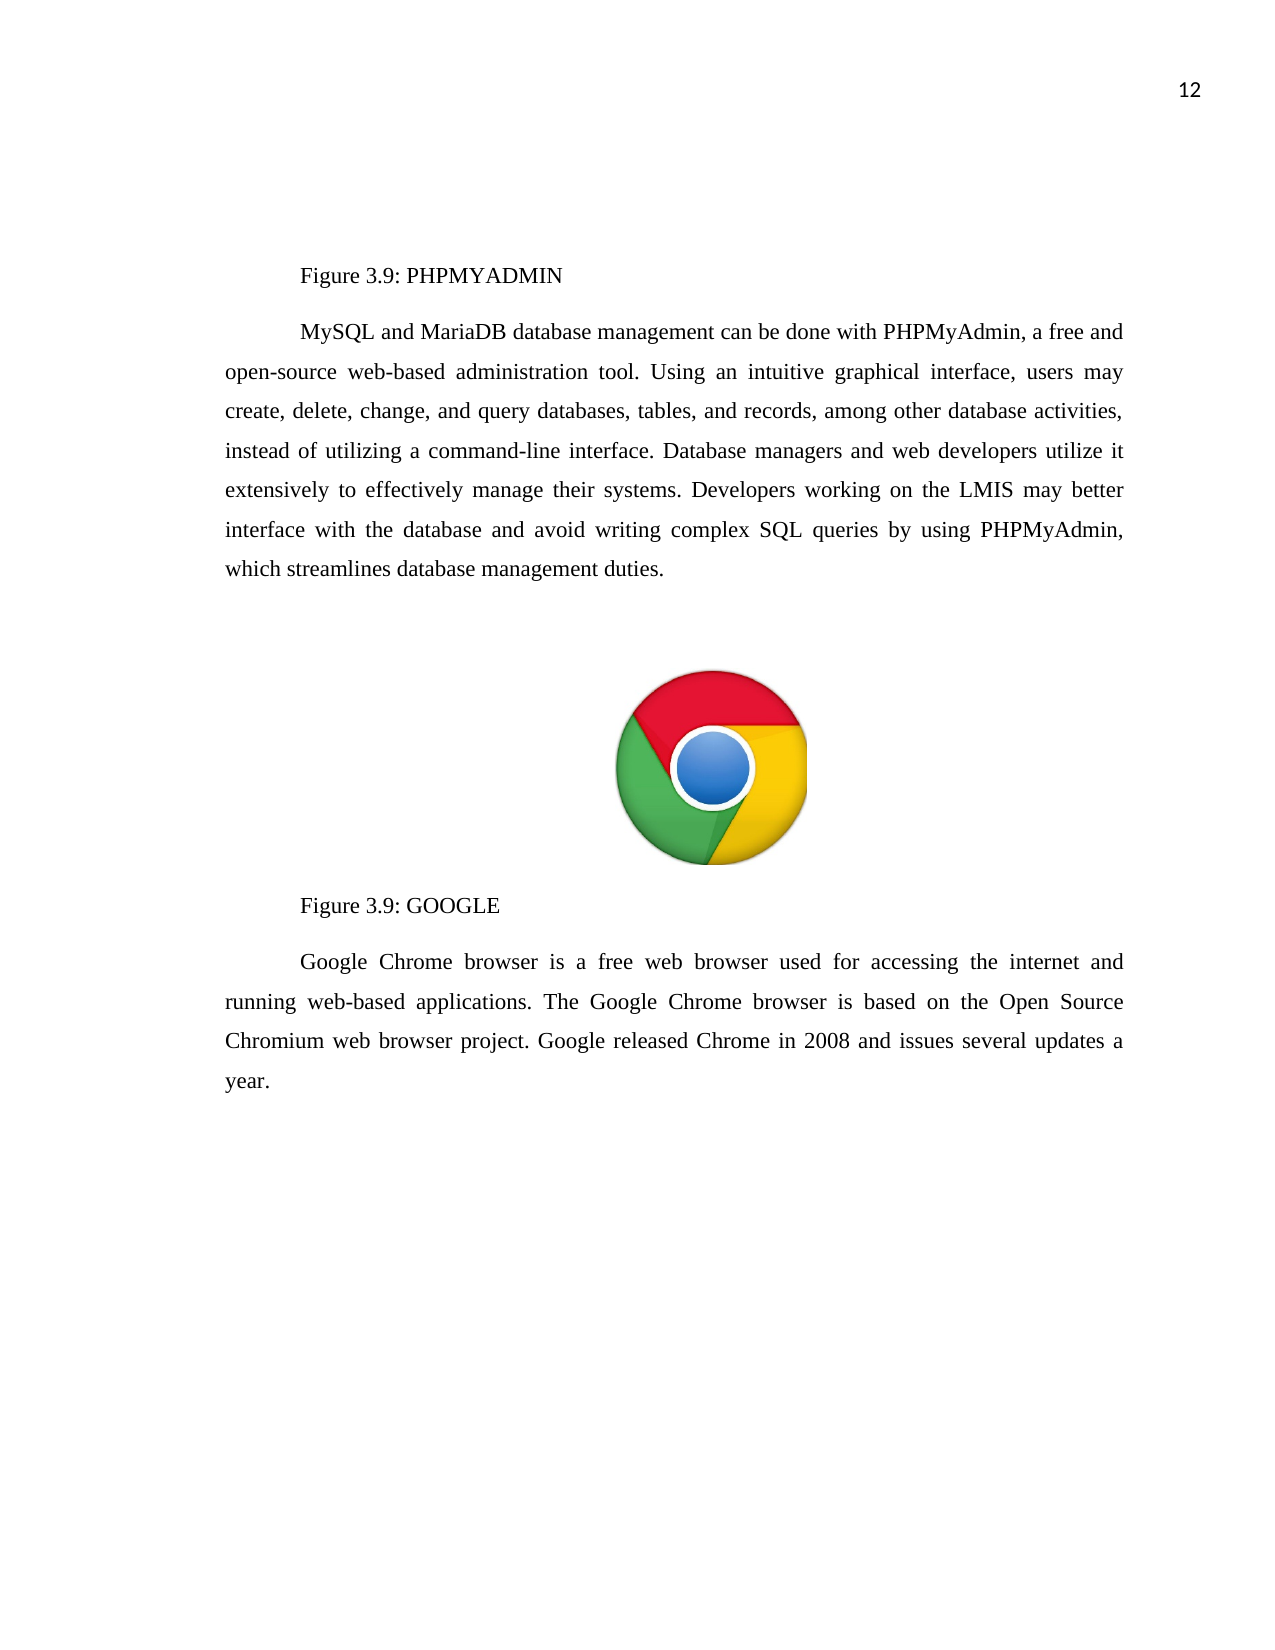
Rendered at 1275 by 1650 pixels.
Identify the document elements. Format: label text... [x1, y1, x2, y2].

text MySQL and MariaDB database management can be done with PHPMyAdmin, a free and open-source web-based administration tool. Using an intuitive graphical interface, users may create, delete, change, and query databases, tables, and records, among other database activities, instead of utilizing a command-line interface. Database managers and web developers utilize it extensively to effectively manage their systems. Developers working on the LMIS may better interface with the database and avoid writing complex SQL queries by using PHPMyAdmin, which streamlines database management duties. [225, 318, 1125, 582]
text Figure 3.9: PHPMYADMIN [225, 262, 1125, 289]
text Figure 3.9: GOOGLE [225, 892, 1125, 918]
picture [613, 668, 807, 863]
text Google Chrome browser is a free web browser used for accessing the internet and running web-based applications. The Google Chrome browser is based on the Open Source Chromium web browser project. Google released Chrome in 2008 and issues several updates a year. [225, 948, 1125, 1093]
